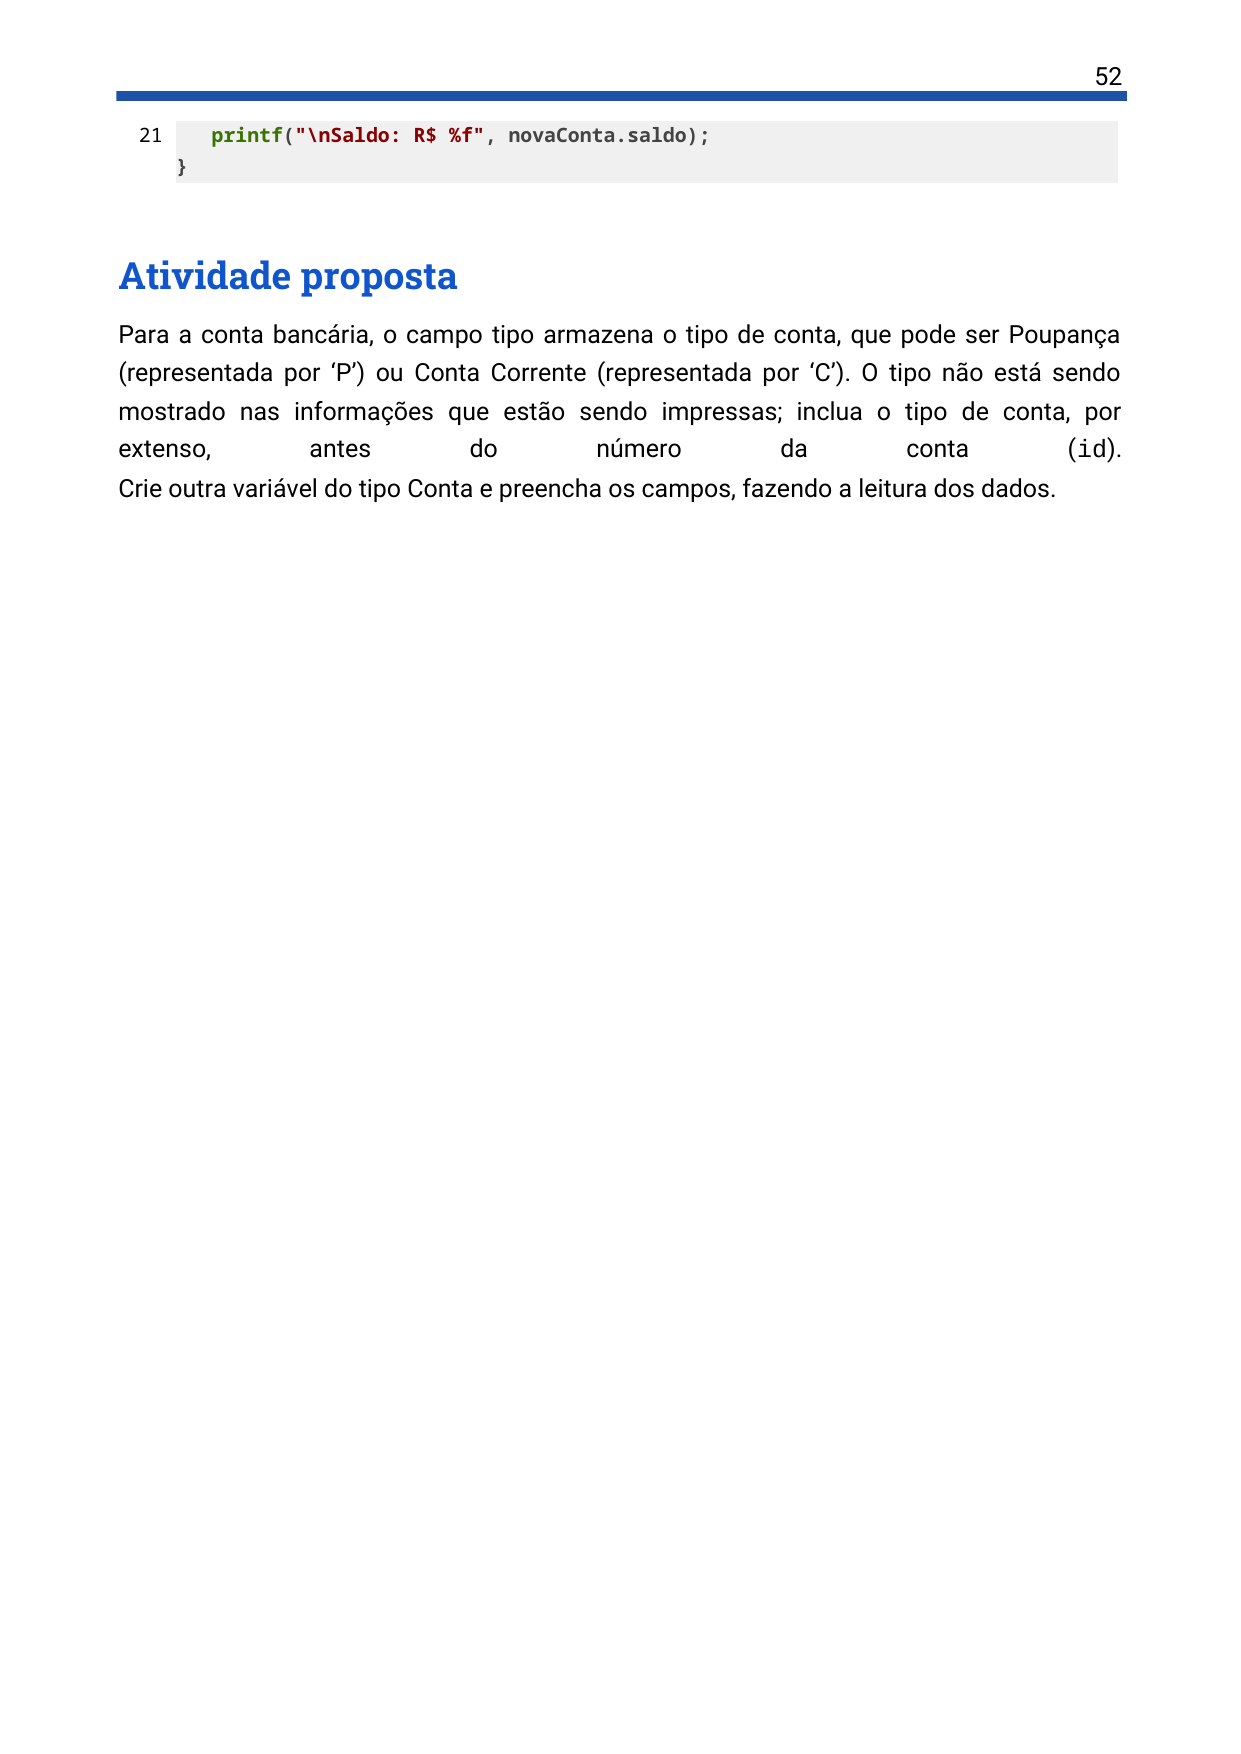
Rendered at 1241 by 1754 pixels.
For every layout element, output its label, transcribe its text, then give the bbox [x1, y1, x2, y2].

text Atividade proposta [118, 250, 1122, 300]
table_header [123, 121, 176, 183]
picture [116, 91, 1127, 101]
text Para a conta bancária, o campo tipo armazena o tipo de conta, que pode ser Poupança (representada por ‘P’) ou Conta Corrente (representada por ‘C’). O tipo não está sendo mostrado nas informações que estão sendo impressas; inclua o tipo de conta, por extenso, antes do número da conta (id). Crie outra variável do tipo Conta e preencha os campos, fazendo a leitura dos dados. [118, 321, 1122, 503]
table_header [176, 121, 1118, 183]
